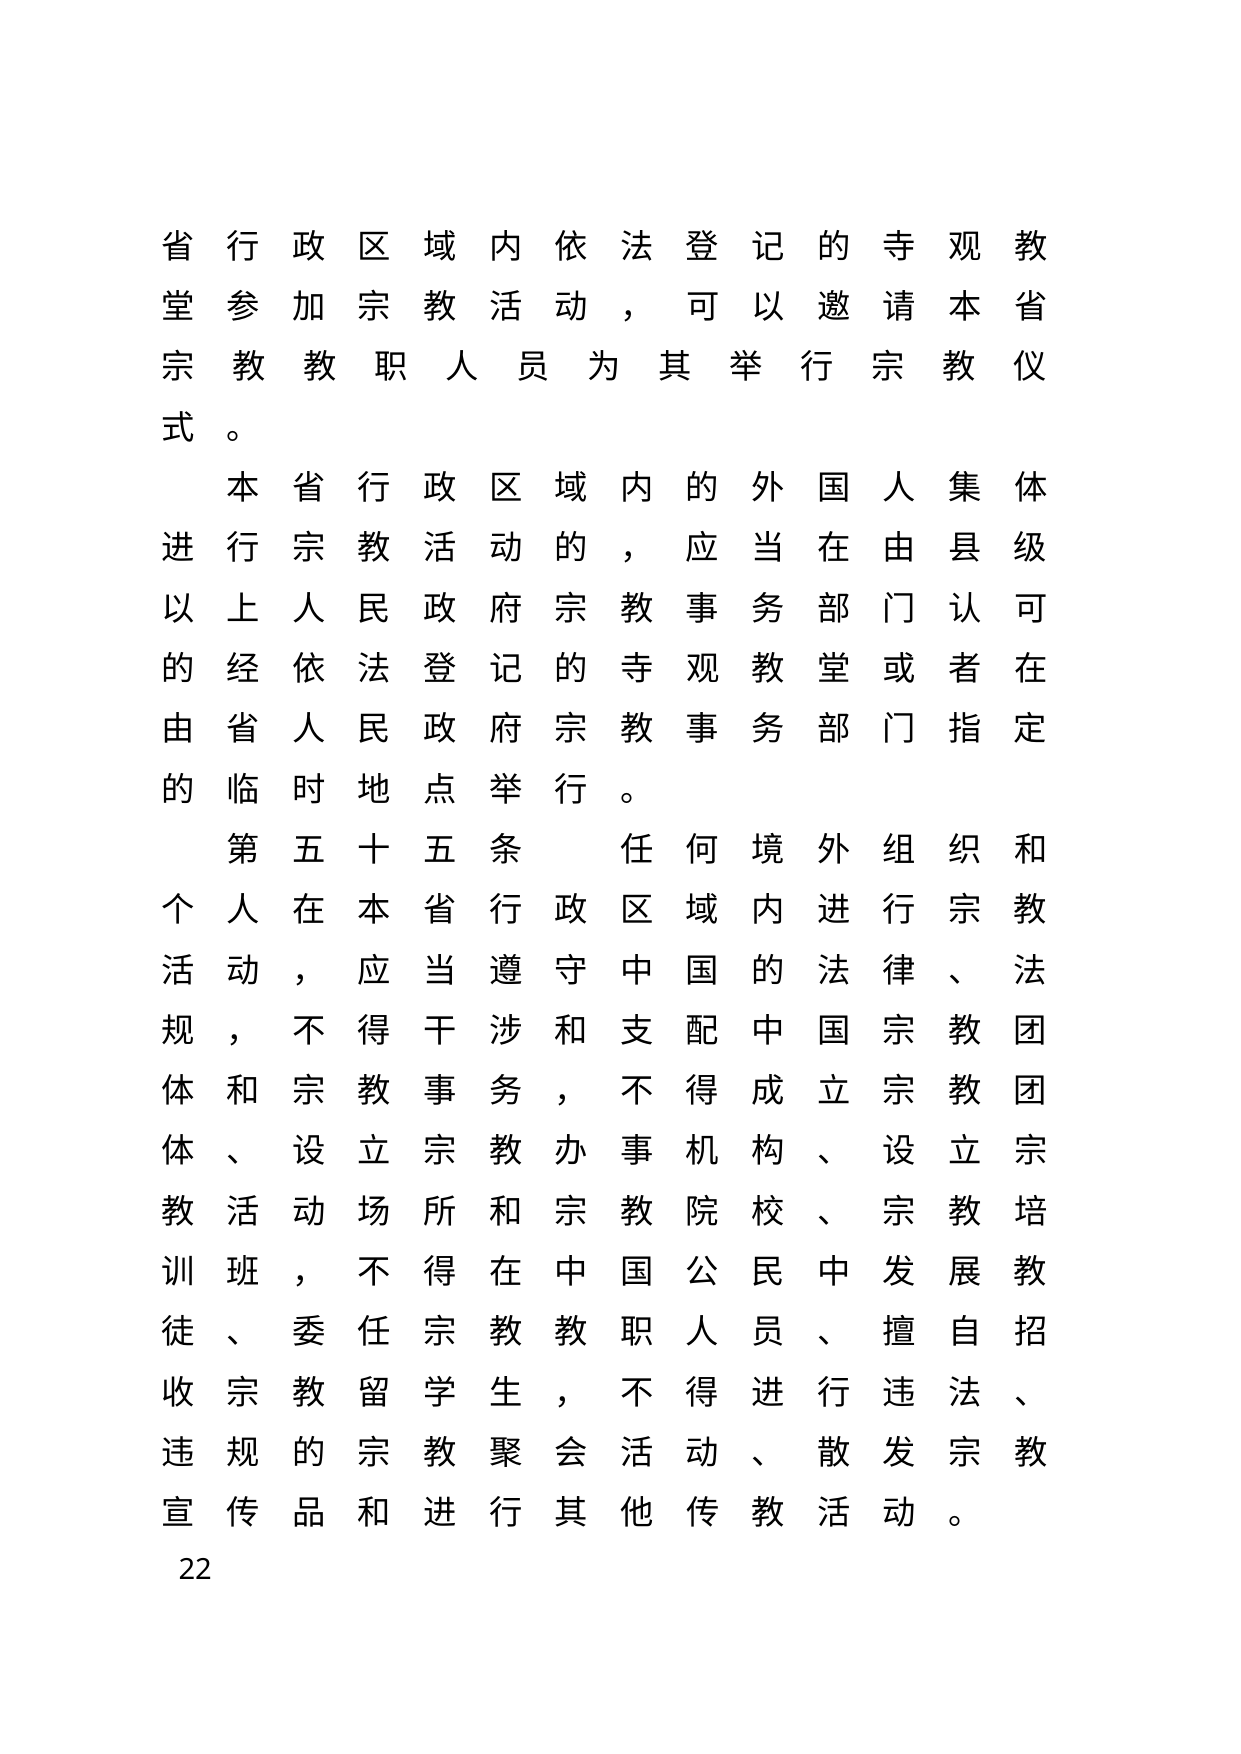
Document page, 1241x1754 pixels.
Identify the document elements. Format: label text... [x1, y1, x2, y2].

text 本省行政区域内的外国人集体进行宗教活动的，应当在由县级以上人民政府宗教事务部门认可的经依法登记的寺观教堂或者在由省人民政府宗教事务部门指定的临时地点举行。 [161, 455, 1079, 817]
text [161, 213, 1079, 455]
text 第五十五条 任何境外组织和个人在本省行政区域内进行宗教活动，应当遵守中国的法律、法规，不得干涉和支配中国宗教团体和宗教事务，不得成立宗教团体、设立宗教办事机构、设立宗教活动场所和宗教院校、宗教培训班，不得在中国公民中发展教徒、委任宗教教职人员、擅自招收宗教留学生，不得进行违法、违规的宗教聚会活动、散发宗教宣传品和进行其他传教活动。 [161, 817, 1079, 1540]
